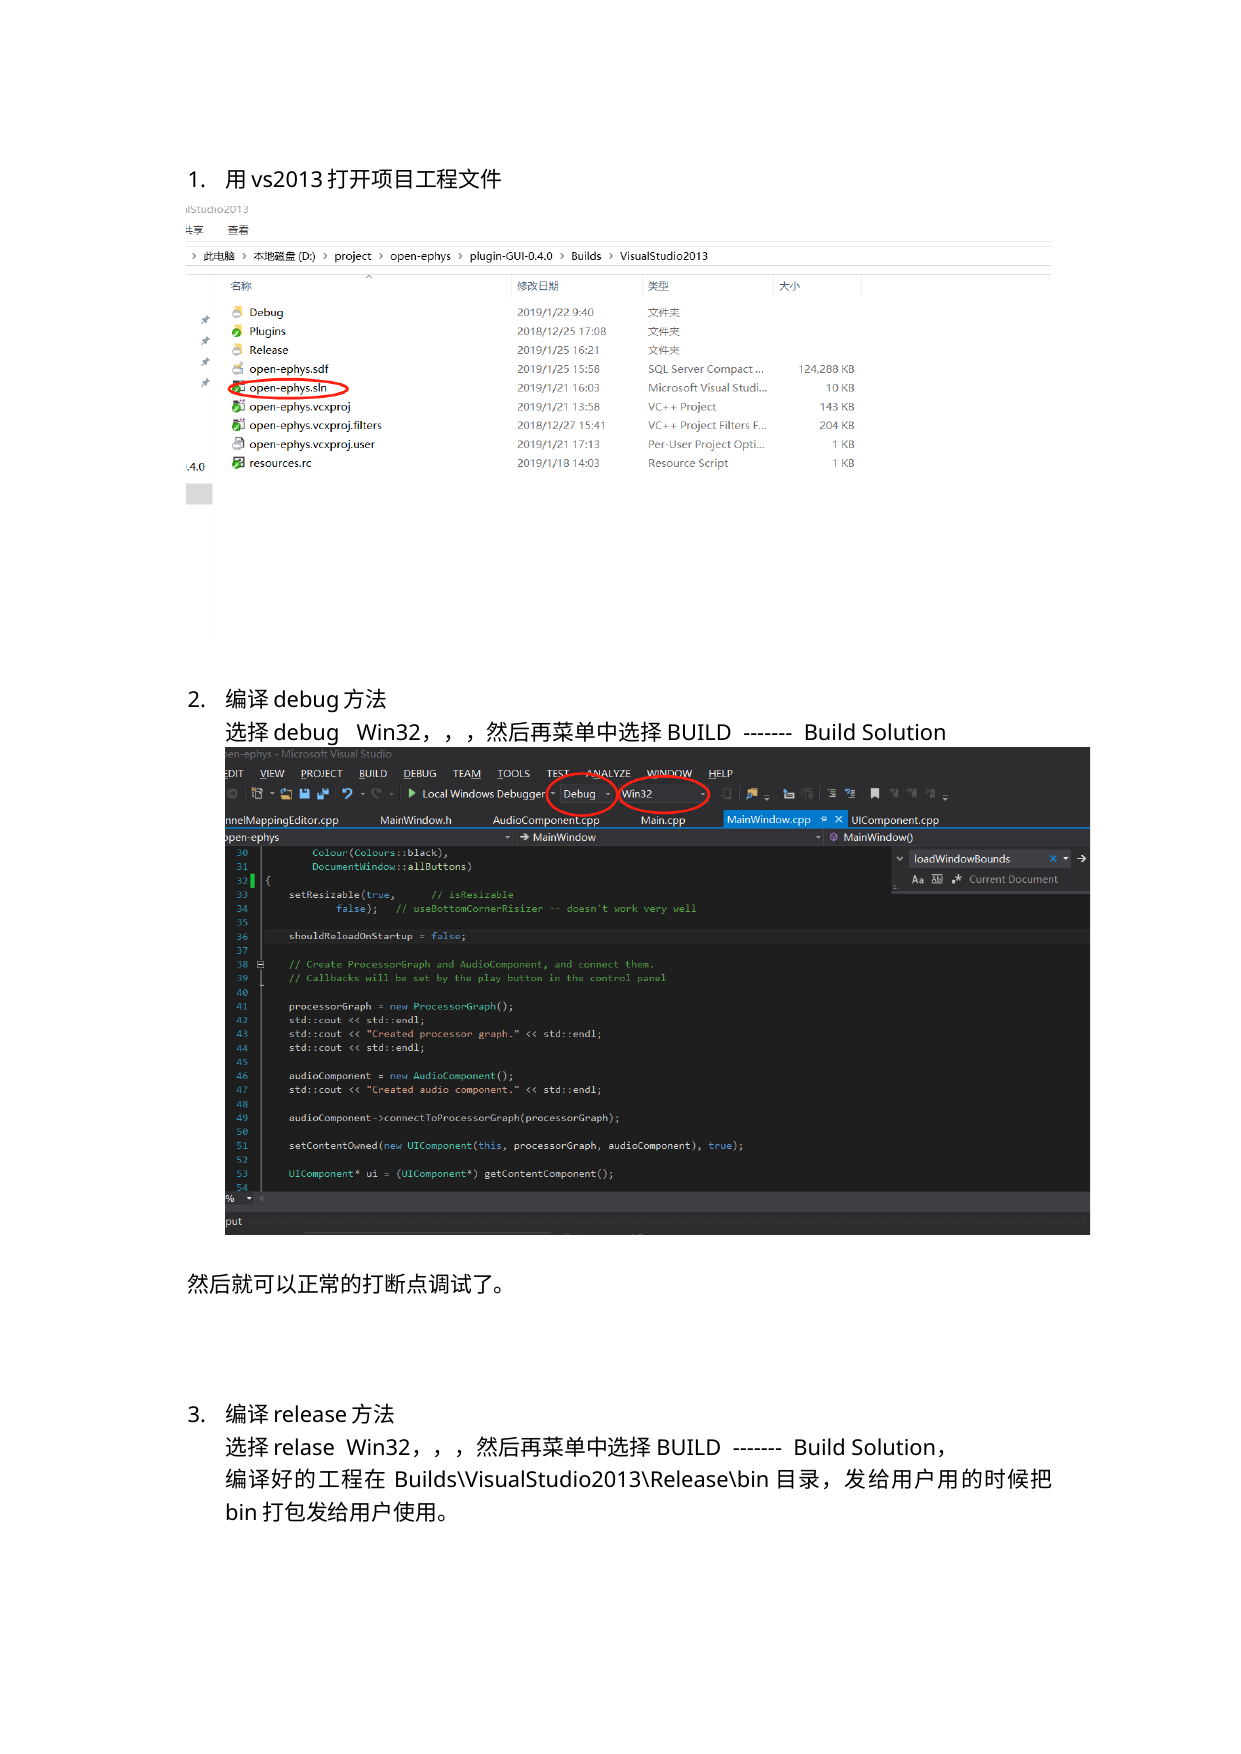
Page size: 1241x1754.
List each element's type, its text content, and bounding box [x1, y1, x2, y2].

picture [186, 206, 1052, 643]
text 然后就可以正常的打断点调试了。 [187, 1267, 1053, 1299]
list 用vs2013打开项目工程文件 [187, 162, 1053, 194]
text 选择debug Win32，，，然后再菜单中选择 BUILD ------- Build Solution [225, 714, 1053, 747]
list 编译debug方法 [187, 682, 1053, 714]
text 编译好的工程在 Builds\VisualStudio2013\Release\bin目录，发给用户用的时候把bin打包发给用户使用。 [225, 1462, 1053, 1527]
list 编译release方法 [187, 1397, 1053, 1429]
text 选择relase Win32，，，然后再菜单中选择 BUILD ------- Build Solution， [225, 1429, 1053, 1462]
picture [225, 747, 1091, 1235]
